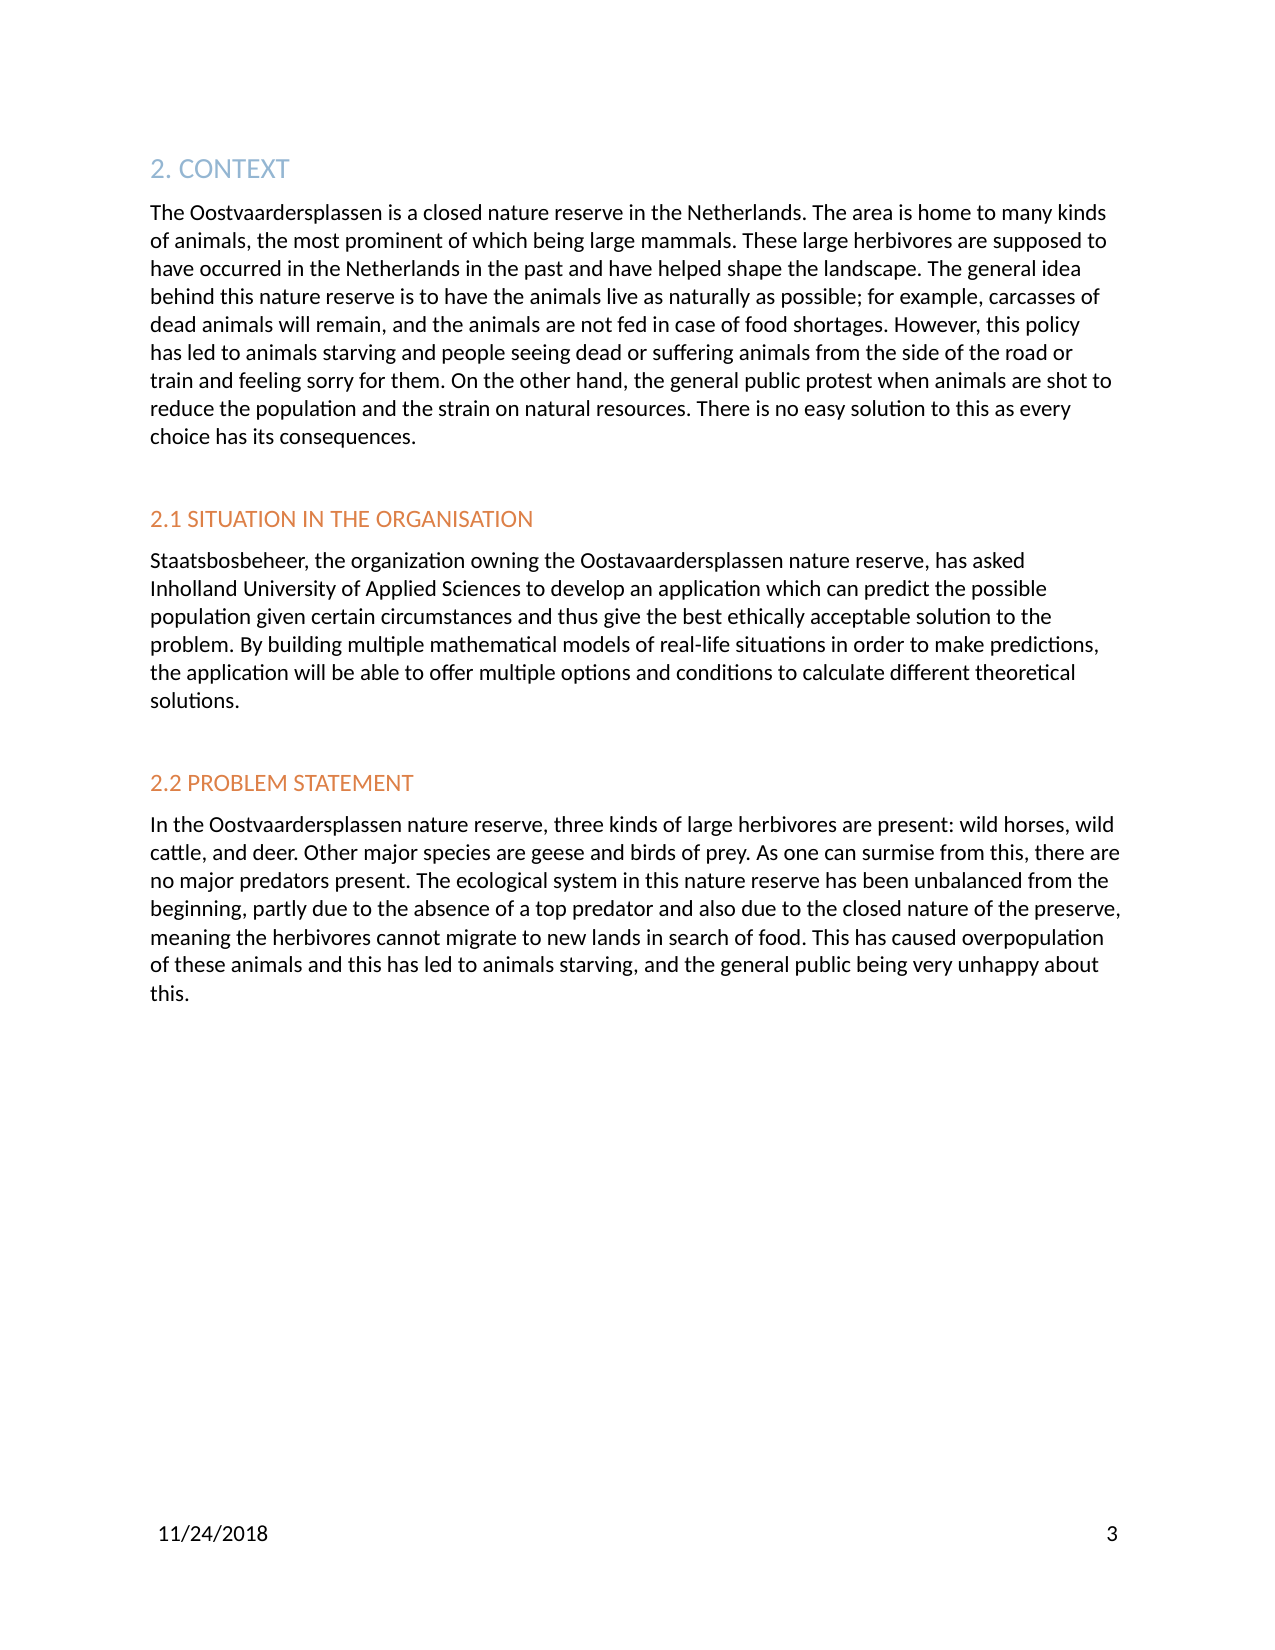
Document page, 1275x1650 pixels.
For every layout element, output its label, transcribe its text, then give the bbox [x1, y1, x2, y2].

subtitle 2.2 Problem Statement [150, 767, 1117, 798]
subtitle 2. Context [150, 150, 1117, 186]
subtitle 2.1 Situation in the Organisation [150, 503, 1117, 534]
text Staatsbosbeheer, the organization owning the Oostavaardersplassen nature reserve, has asked Inholland University of Applied Sciences to develop an application which can predict the possible population given certain circumstances and thus give the best ethically acceptable solution to the problem. By building multiple mathematical models of real-life situations in order to make predictions, the application will be able to offer multiple options and conditions to calculate different theoretical solutions. [150, 546, 1117, 714]
text In the Oostvaardersplassen nature reserve, three kinds of large herbivores are present: wild horses, wild cattle, and deer. Other major species are geese and birds of prey. As one can surmise from this, there are no major predators present. The ecological system in this nature reserve has been unbalanced from the beginning, partly due to the absence of a top predator and also due to the closed nature of the preserve, meaning the herbivores cannot migrate to new lands in search of food. This has caused overpopulation of these animals and this has led to animals starving, and the general public being very unhappy about this. [150, 811, 1125, 1007]
text The Oostvaardersplassen is a closed nature reserve in the Netherlands. The area is home to many kinds of animals, the most prominent of which being large mammals. These large herbivores are supposed to have occurred in the Netherlands in the past and have helped shape the landscape. The general idea behind this nature reserve is to have the animals live as naturally as possible; for example, carcasses of dead animals will remain, and the animals are not fed in case of food shortages. However, this policy has led to animals starving and people seeing dead or suffering animals from the side of the road or train and feeling sorry for them. On the other hand, the general public protest when animals are shot to reduce the population and the strain on natural resources. There is no easy solution to this as every choice has its consequences. [150, 198, 1117, 450]
